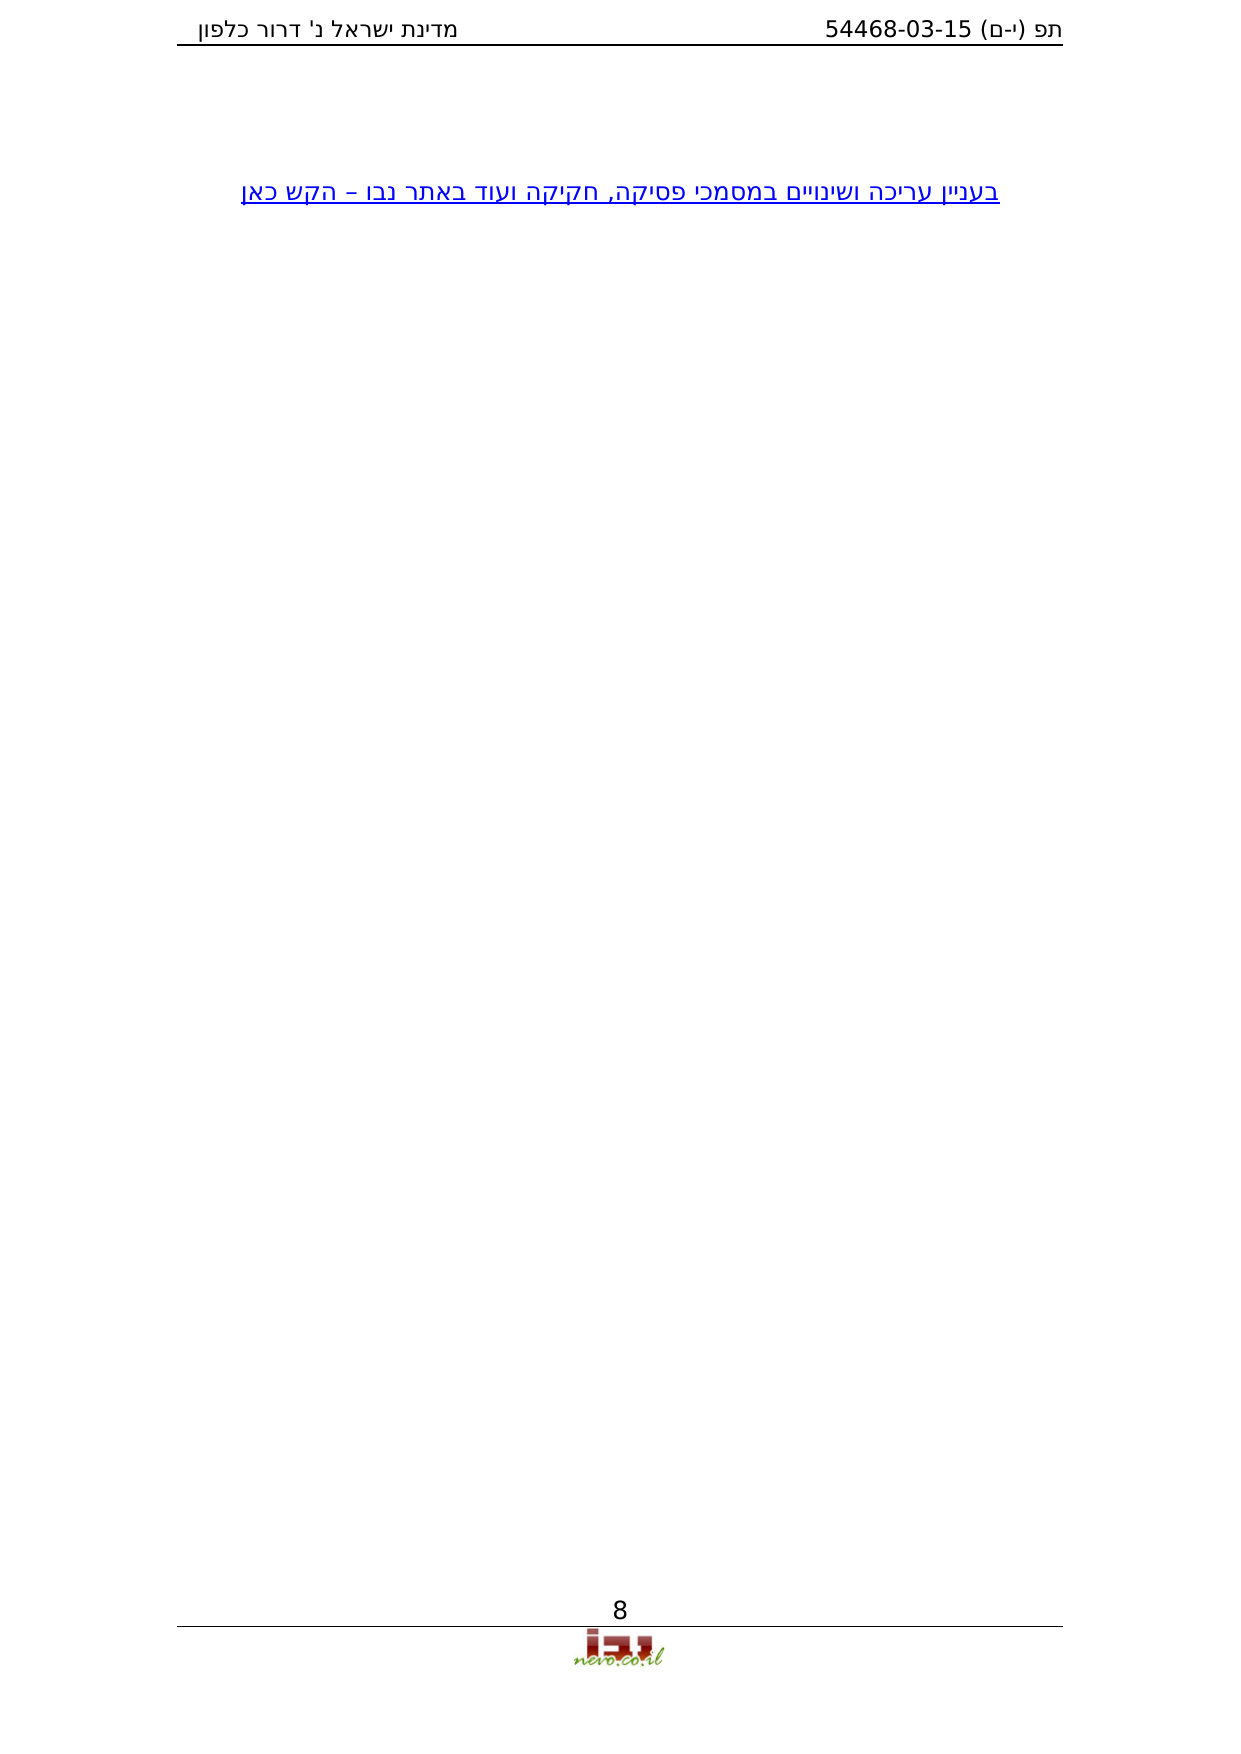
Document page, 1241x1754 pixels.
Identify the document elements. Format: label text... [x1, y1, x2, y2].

picture [574, 1628, 666, 1667]
text בעניין עריכה ושינויים במסמכי פסיקה, חקיקה ועוד באתר נבו – הקש כאן [177, 177, 1063, 206]
